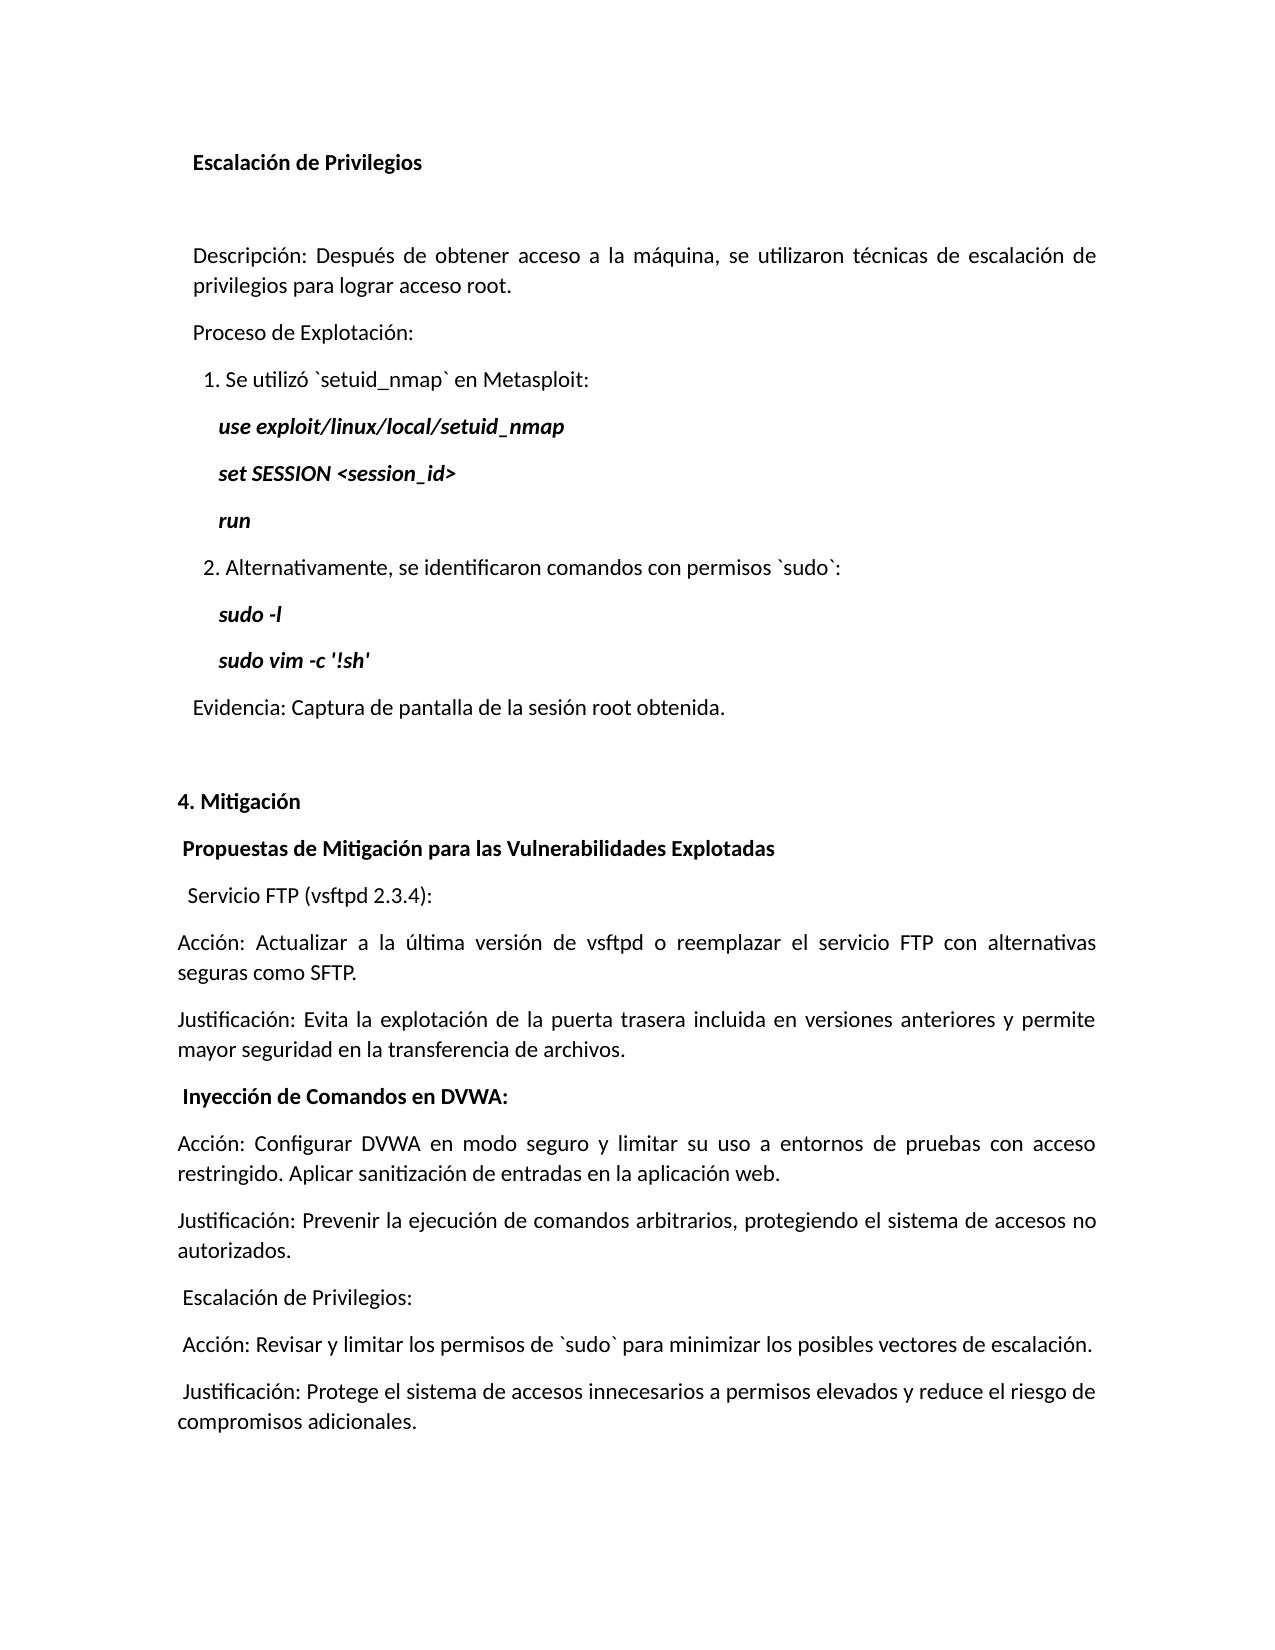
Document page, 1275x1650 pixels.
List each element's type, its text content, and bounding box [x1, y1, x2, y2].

text Justificación: Protege el sistema de accesos innecesarios a permisos elevados y reduce el riesgo de compromisos adicionales. [177, 1377, 1098, 1435]
text 1. Se utilizó `setuid_nmap` en Metasploit: [177, 365, 1098, 393]
text 4. Mitigación [177, 787, 1098, 815]
text Acción: Actualizar a la última versión de vsftpd o reemplazar el servicio FTP con alternativas seguras como SFTP. [177, 928, 1098, 986]
text Evidencia: Captura de pantalla de la sesión root obtenida. [177, 693, 1098, 721]
text Inyección de Comandos en DVWA: [177, 1082, 1098, 1110]
text Propuestas de Mitigación para las Vulnerabilidades Explotadas [177, 834, 1098, 862]
text Justificación: Prevenir la ejecución de comandos arbitrarios, protegiendo el sistema de accesos no autorizados. [177, 1206, 1098, 1264]
text run [177, 506, 1098, 534]
text sudo -l [177, 600, 1098, 628]
text Servicio FTP (vsftpd 2.3.4): [177, 881, 1098, 909]
text use exploit/linux/local/setuid_nmap [177, 412, 1098, 440]
text Proceso de Explotación: [177, 318, 1098, 346]
text set SESSION <session_id> [177, 459, 1098, 487]
text Acción: Revisar y limitar los permisos de `sudo` para minimizar los posibles vectores de escalación. [177, 1330, 1098, 1358]
text Descripción: Después de obtener acceso a la máquina, se utilizaron técnicas de escalación de privilegios para lograr acceso root. [193, 241, 1098, 299]
text 2. Alternativamente, se identificaron comandos con permisos `sudo`: [177, 553, 1098, 581]
text Justificación: Evita la explotación de la puerta trasera incluida en versiones anteriores y permite mayor seguridad en la transferencia de archivos. [177, 1005, 1098, 1063]
text Escalación de Privilegios: [177, 1283, 1098, 1311]
text Acción: Configurar DVWA en modo seguro y limitar su uso a entornos de pruebas con acceso restringido. Aplicar sanitización de entradas en la aplicación web. [177, 1129, 1098, 1187]
text Escalación de Privilegios [177, 148, 1098, 176]
text sudo vim -c '!sh' [177, 647, 1098, 674]
